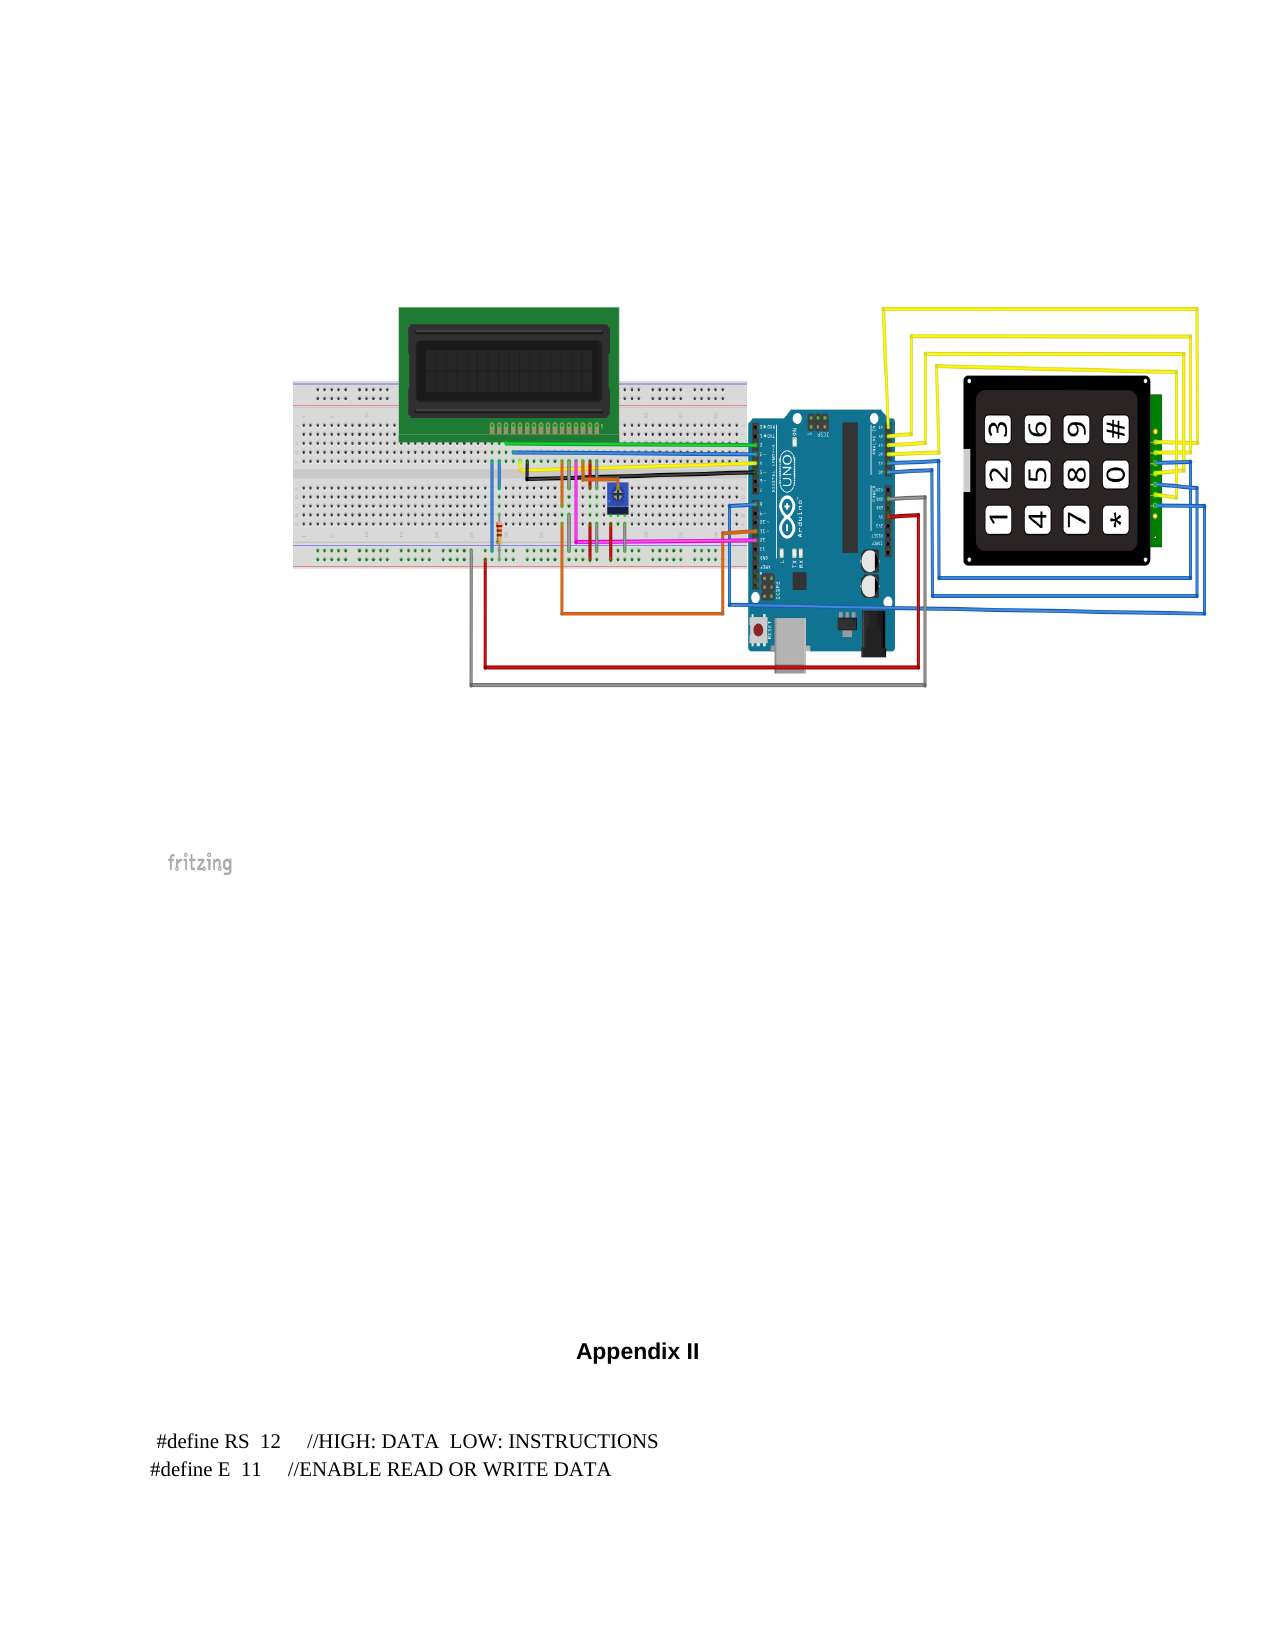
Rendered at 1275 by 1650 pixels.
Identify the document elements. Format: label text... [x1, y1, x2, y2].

text #define RS 12 //HIGH: DATA LOW: INSTRUCTIONS [150, 1429, 1125, 1453]
picture [150, 150, 1259, 882]
text #define E 11 //ENABLE READ OR WRITE DATA [150, 1457, 1125, 1481]
text Appendix II [150, 1338, 1125, 1364]
